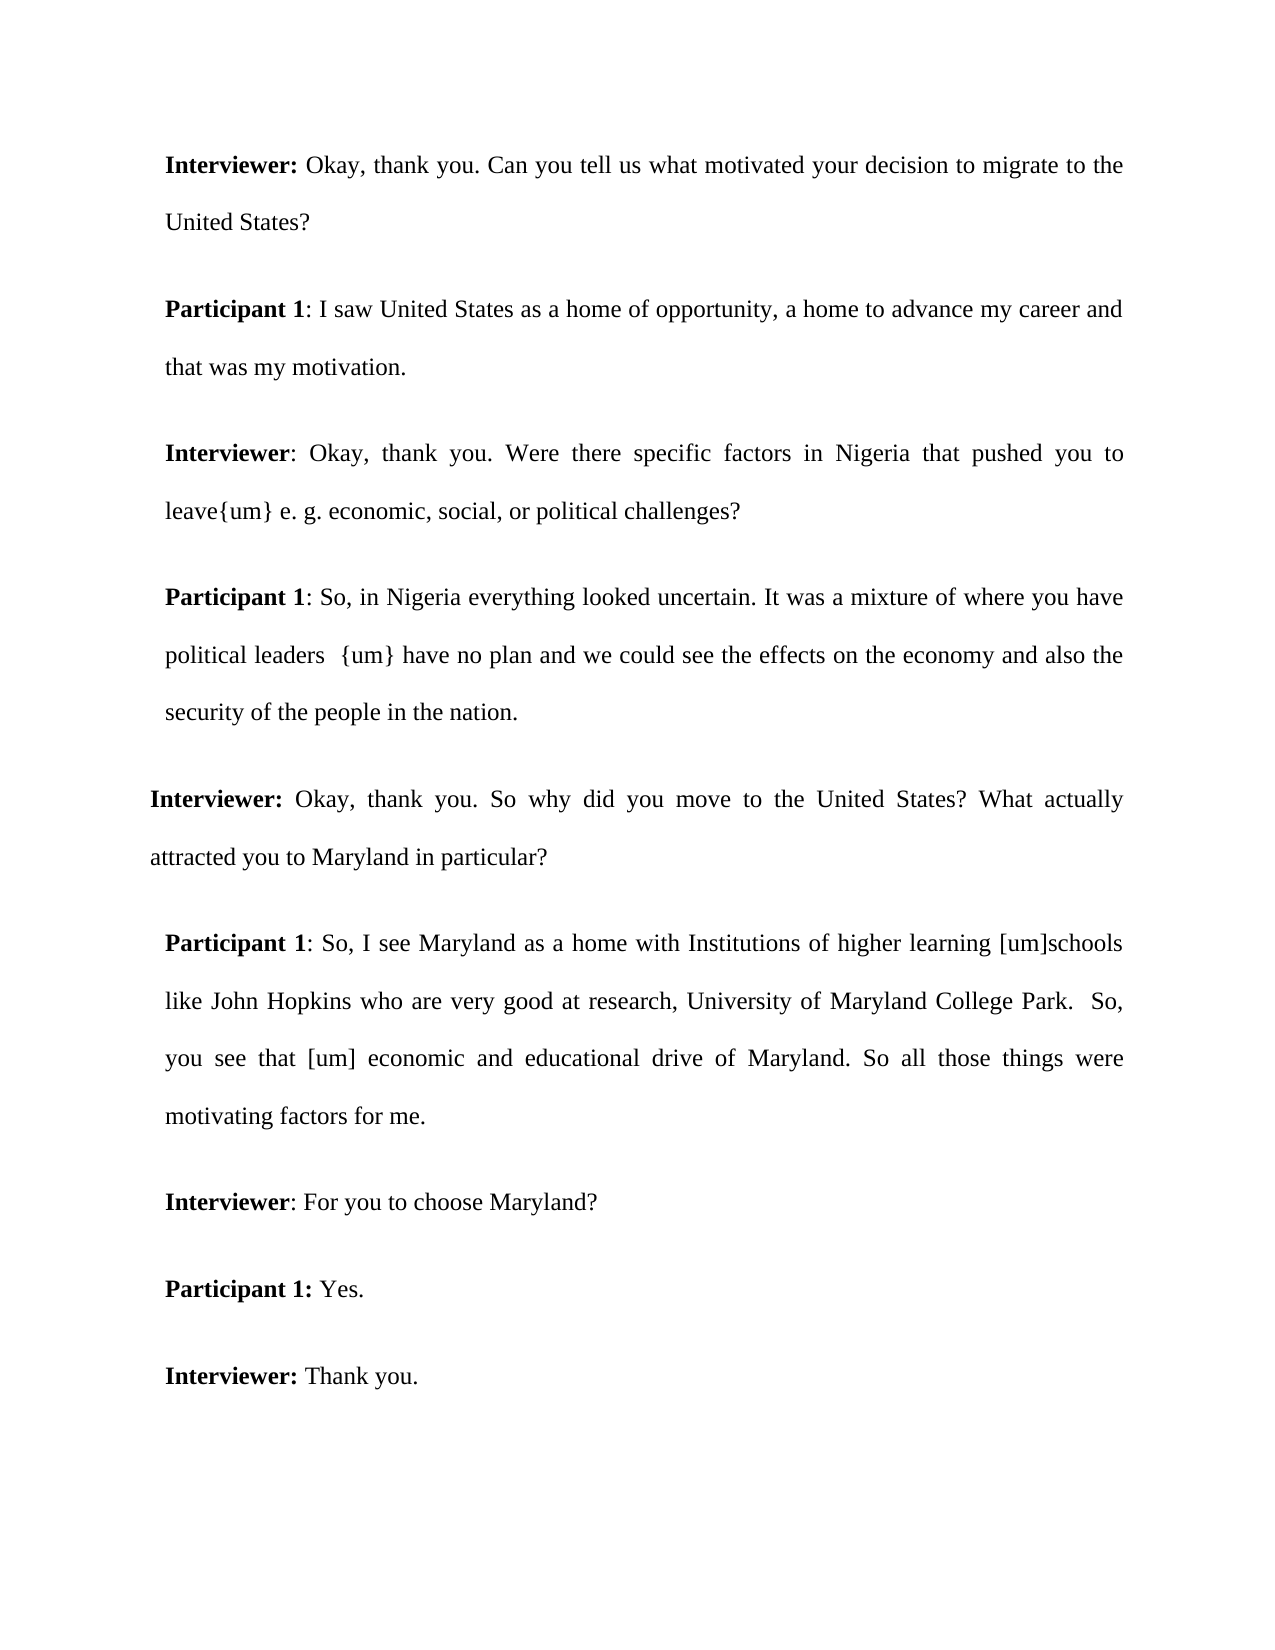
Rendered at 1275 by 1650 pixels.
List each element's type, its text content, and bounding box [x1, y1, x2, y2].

text Interviewer: Okay, thank you. So why did you move to the United States? What actually attracted you to Maryland in particular? [150, 784, 1125, 870]
text Participant 1: So, I see Maryland as a home with Institutions of higher learning [um]schools like John Hopkins who are very good at research, University of Maryland College Park. So, you see that [um] economic and educational drive of Maryland. So all those things were motivating factors for me. [165, 928, 1125, 1129]
text Participant 1: I saw United States as a home of opportunity, a home to advance my career and that was my motivation. [165, 294, 1125, 380]
text Interviewer: Thank you. [165, 1361, 1125, 1389]
text Interviewer: Okay, thank you. Can you tell us what motivated your decision to migrate to the United States? [165, 150, 1125, 236]
text Interviewer: Okay, thank you. Were there specific factors in Nigeria that pushed you to leave{um} e. g. economic, social, or political challenges? [165, 438, 1125, 524]
text Participant 1: Yes. [165, 1274, 1125, 1303]
text Interviewer: For you to choose Maryland? [165, 1187, 1125, 1216]
text Participant 1: So, in Nigeria everything looked uncertain. It was a mixture of where you have political leaders {um} have no plan and we could see the effects on the economy and also the security of the people in the nation. [165, 582, 1125, 726]
